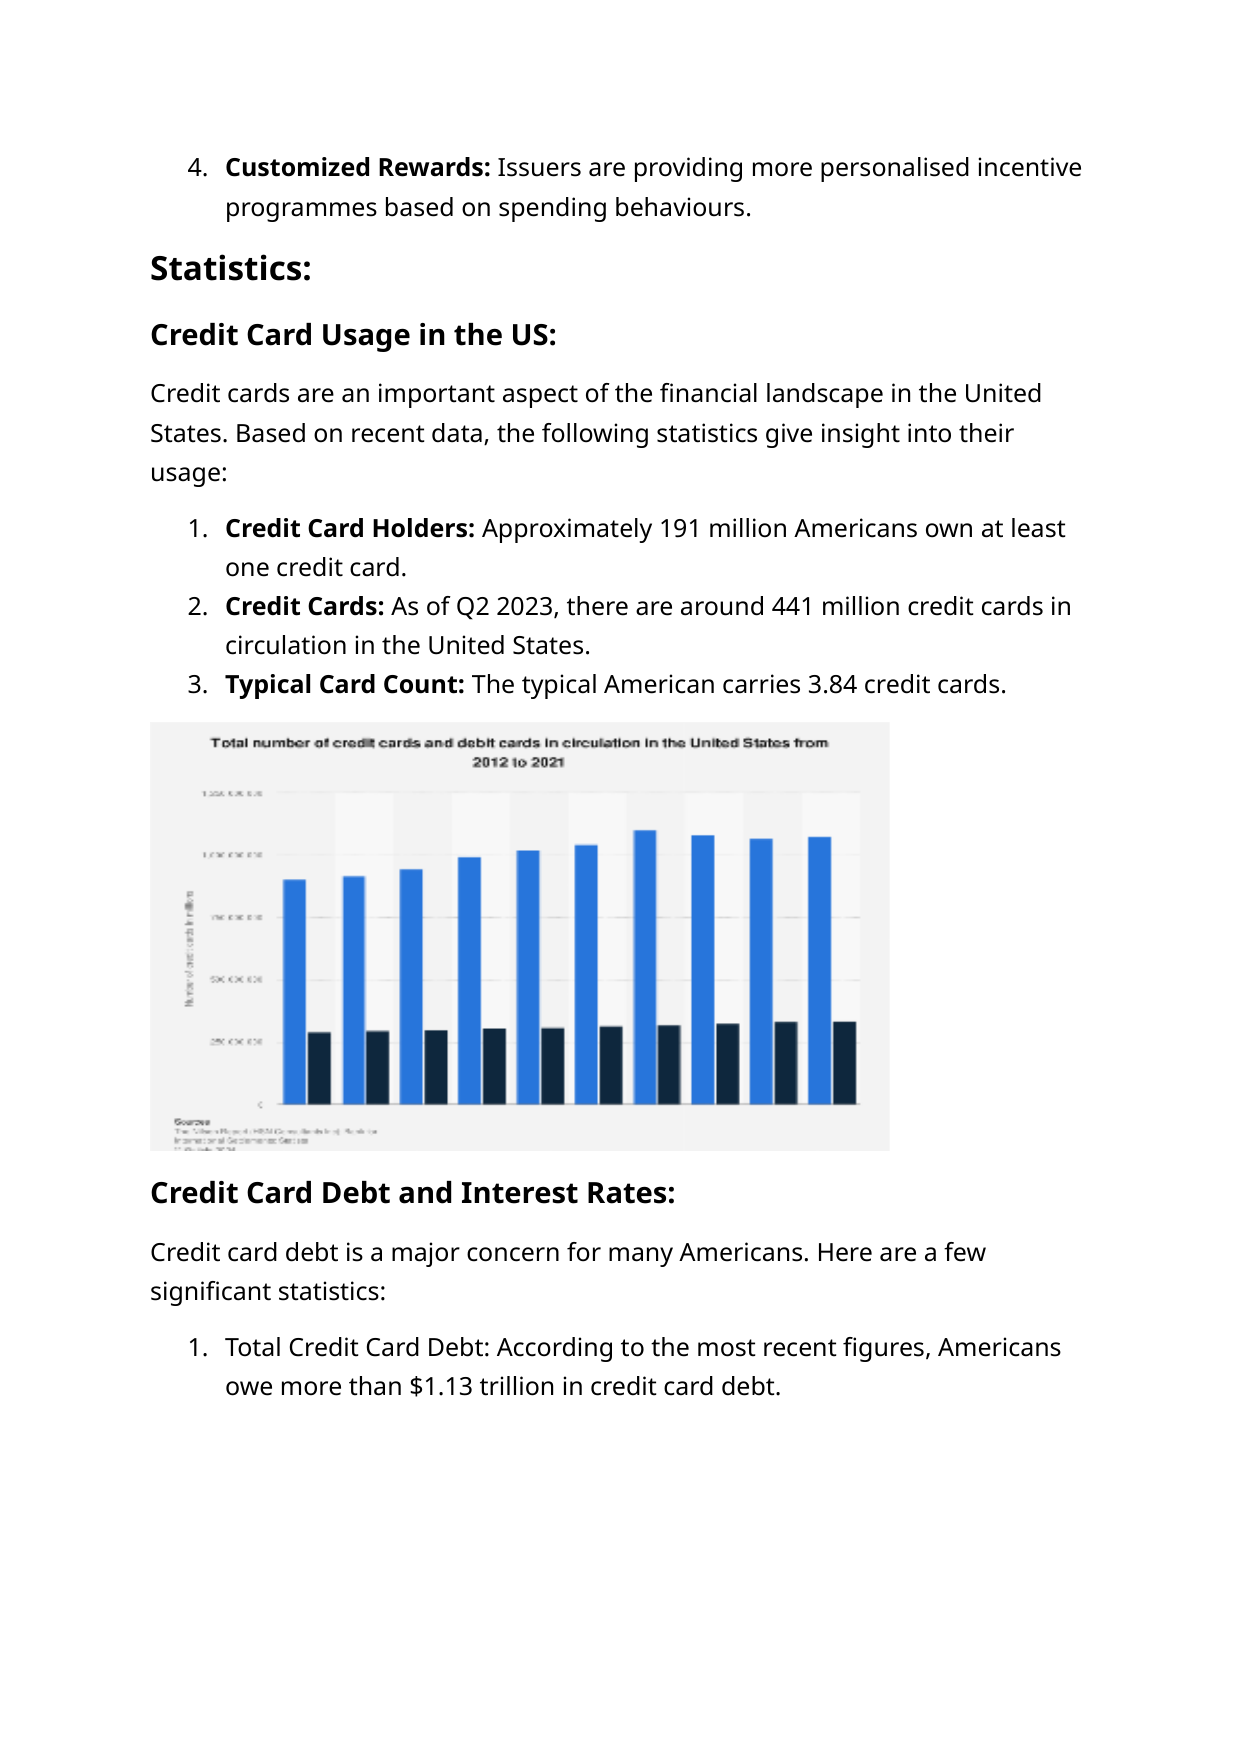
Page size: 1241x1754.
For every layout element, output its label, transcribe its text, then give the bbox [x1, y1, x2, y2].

list Total Credit Card Debt: According to the most recent figures, Americans owe more than $1.13 trillion in credit card debt. [187, 1329, 1090, 1402]
list Credit Card Holders: Approximately 191 million Americans own at least one credit card. [187, 510, 1090, 583]
list Typical Card Count: The typical American carries 3.84 credit cards. [187, 667, 1090, 701]
picture [150, 722, 890, 1151]
text Statistics: [150, 245, 1090, 290]
text Credit Card Usage in the US: [150, 314, 1090, 353]
list Customized Rewards: Issuers are providing more personalised incentive programmes based on spending behaviours. [187, 150, 1090, 223]
list Credit Cards: As of Q2 2023, there are around 441 million credit cards in circulation in the United States. [187, 589, 1090, 662]
text Credit cards are an important aspect of the financial landscape in the United States. Based on recent data, the following statistics give insight into their usage: [150, 376, 1090, 488]
text Credit card debt is a major concern for many Americans. Here are a few significant statistics: [150, 1234, 1090, 1307]
text Credit Card Debt and Interest Rates: [150, 1172, 1090, 1212]
